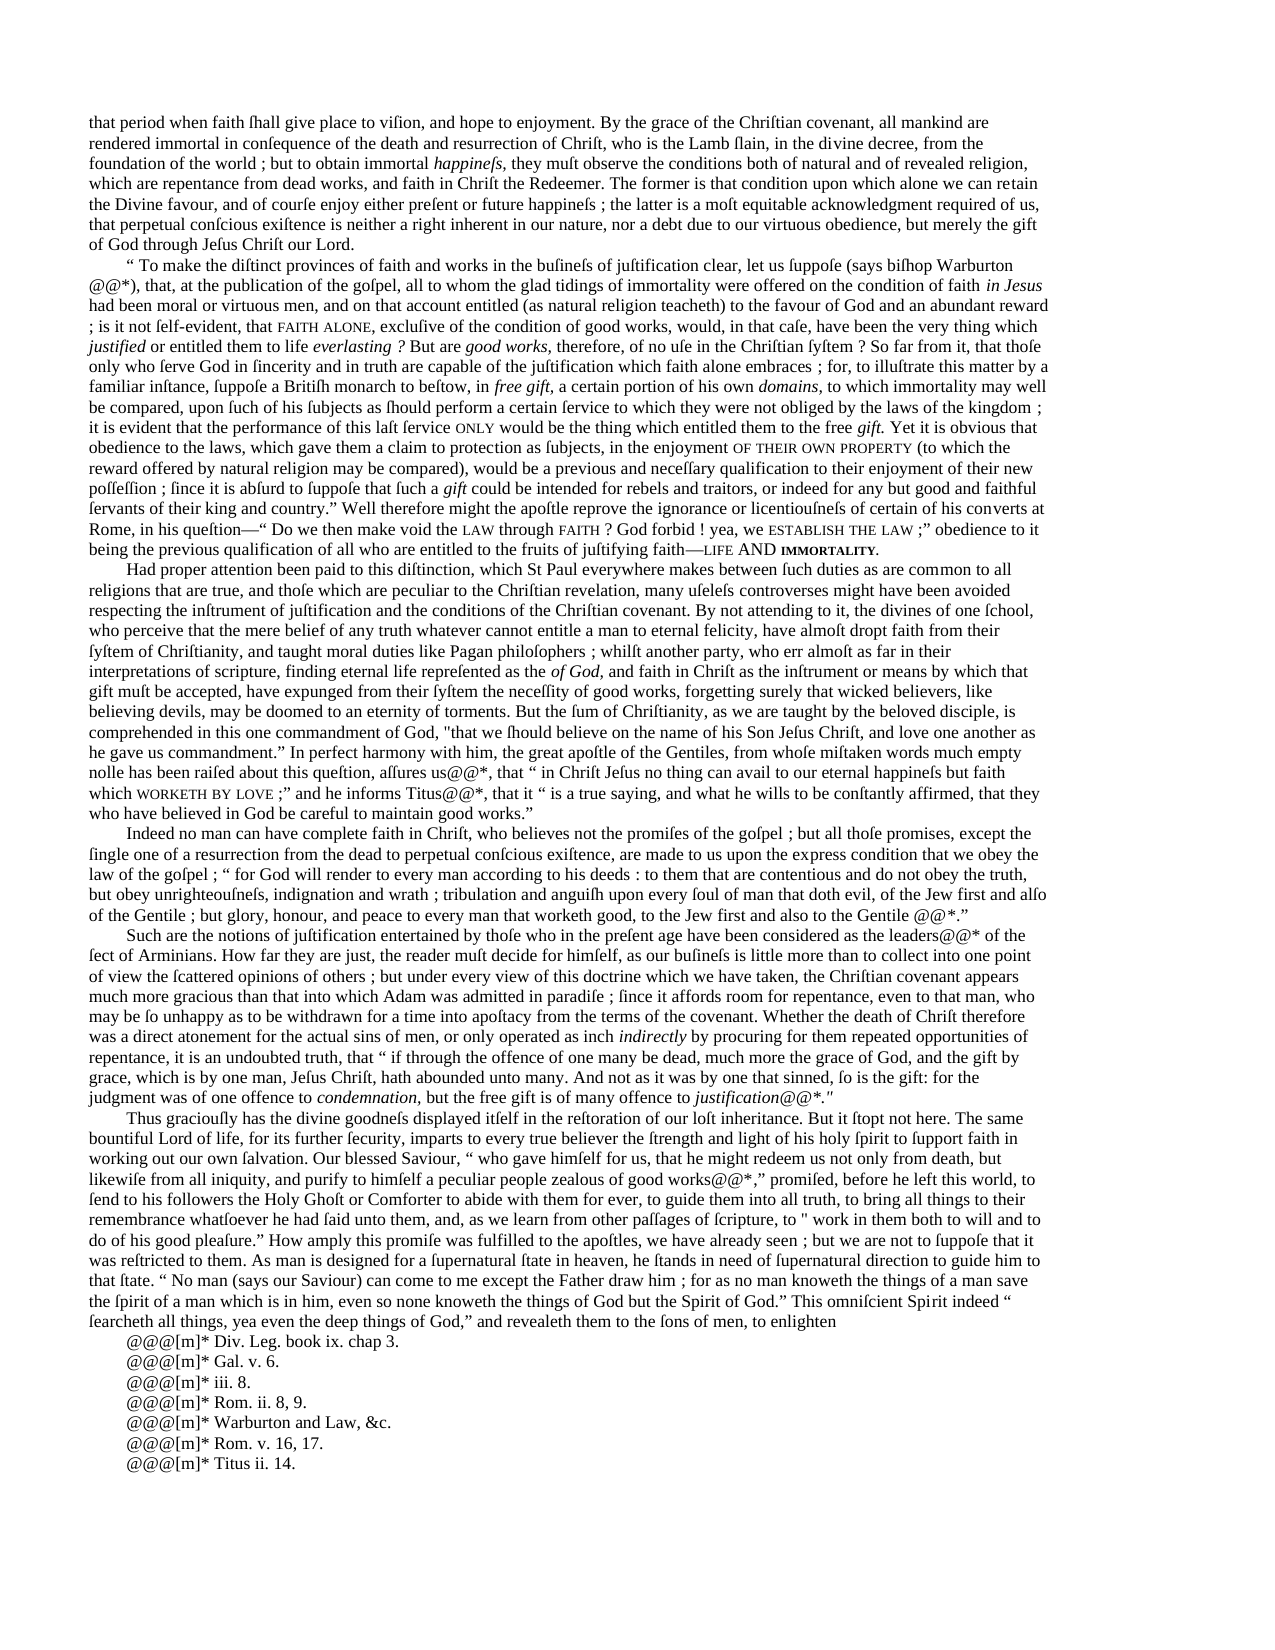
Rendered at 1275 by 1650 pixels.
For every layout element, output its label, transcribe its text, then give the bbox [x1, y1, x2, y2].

text that period when faith ſhall give place to viſion, and hope to enjoyment. By the grace of the Chriſtian covenant, all mankind are rendered immortal in conſequence of the death and resurrection of Chriſt, who is the Lamb ſlain, in the divine decree, from the foundation of the world ; but to obtain immortal happineſs, they muſt observe the conditions both of natural and of revealed religion, which are repentance from dead works, and faith in Chriſt the Redeemer. The former is that condition upon which alone we can retain the Divine favour, and of courſe enjoy either preſent or future happineſs ; the latter is a moſt equitable acknowledgment required of us, that perpetual conſcious exiſtence is neither a right inherent in our nature, nor a debt due to our virtuous obedience, but merely the gift of God through Jeſus Chriſt our Lord. [89, 112, 1050, 254]
text @@@[m]* iii. 8. [89, 1372, 1050, 1392]
text Indeed no man can have complete faith in Chriſt, who believes not the promiſes of the goſpel ; but all thoſe promises, except the ſingle one of a resurrection from the dead to perpetual conſcious exiſtence, are made to us upon the express condition that we obey the law of the goſpel ; “ for God will render to every man according to his deeds : to them that are contentious and do not obey the truth, but obey unrighteouſneſs, indignation and wrath ; tribulation and anguiſh upon every ſoul of man that doth evil, of the Jew first and alſo of the Gentile ; but glory, honour, and peace to every man that worketh good, to the Jew first and also to the Gentile @@*.” [89, 823, 1050, 925]
text @@@[m]* Warburton and Law, &c. [89, 1412, 1050, 1433]
text “ To make the diſtinct provinces of faith and works in the buſineſs of juſtification clear, let us ſuppoſe (says biſhop Warburton @@*), that, at the publication of the goſpel, all to whom the glad tidings of immortality were offered on the condition of faith in Jesus had been moral or virtuous men, and on that account entitled (as natural religion teacheth) to the favour of God and an abundant reward ; is it not ſelf-evident, that faith alone, excluſive of the condition of good works, would, in that caſe, have been the very thing which justified or entitled them to life everlasting ? But are good works, therefore, of no uſe in the Chriſtian ſyſtem ? So far from it, that thoſe only who ſerve God in ſincerity and in truth are capable of the juſtification which faith alone embraces ; for, to illuſtrate this matter by a familiar inſtance, ſuppoſe a Britiſh monarch to beſtow, in free gift, a certain portion of his own domains, to which immortality may well be compared, upon ſuch of his ſubjects as ſhould perform a certain ſervice to which they were not obliged by the laws of the kingdom ; it is evident that the performance of this laſt ſervice only would be the thing which entitled them to the free gift. Yet it is obvious that obedience to the laws, which gave them a claim to protection as ſubjects, in the enjoyment of their own property (to which the reward offered by natural religion may be compared), would be a previous and neceſſary qualification to their enjoyment of their new poſſeſſion ; ſince it is abſurd to ſuppoſe that ſuch a gift could be intended for rebels and traitors, or indeed for any but good and faithful ſervants of their king and country.” Well therefore might the apoſtle reprove the ignorance or licentiouſneſs of certain of his converts at Rome, in his queſtion—“ Do we then make void the law through faith ? God forbid ! yea, we establish the law ;” obedience to it being the previous qualification of all who are entitled to the fruits of juſtifying faith—life AND IMMORTALITY. [89, 254, 1050, 559]
text @@@[m]* Div. Leg. book ix. chap 3. [89, 1331, 1050, 1351]
text @@@[m]* Rom. v. 16, 17. [89, 1433, 1050, 1453]
text Such are the notions of juſtification entertained by thoſe who in the preſent age have been considered as the leaders@@* of the ſect of Arminians. How far they are just, the reader muſt decide for himſelf, as our buſineſs is little more than to collect into one point of view the ſcattered opinions of others ; but under every view of this doctrine which we have taken, the Chriſtian covenant appears much more gracious than that into which Adam was admitted in paradiſe ; ſince it affords room for repentance, even to that man, who may be ſo unhappy as to be withdrawn for a time into apoſtacy from the terms of the covenant. Whether the death of Chriſt therefore was a direct atonement for the actual sins of men, or only operated as inch indirectly by procuring for them repeated opportunities of repentance, it is an undoubted truth, that “ if through the offence of one many be dead, much more the grace of God, and the gift by grace, which is by one man, Jeſus Chriſt, hath abounded unto many. And not as it was by one that sinned, ſo is the gift: for the judgment was of one offence to condemnation, but the free gift is of many offence to justification@@*." [89, 925, 1050, 1108]
text @@@[m]* Titus ii. 14. [89, 1453, 1050, 1473]
text Had proper attention been paid to this diſtinction, which St Paul everywhere makes between ſuch duties as are common to all religions that are true, and thoſe which are peculiar to the Chriſtian revelation, many uſeleſs controverses might have been avoided respecting the inſtrument of juſtification and the conditions of the Chriſtian covenant. By not attending to it, the divines of one ſchool, who perceive that the mere belief of any truth whatever cannot entitle a man to eternal felicity, have almoſt dropt faith from their ſyſtem of Chriſtianity, and taught moral duties like Pagan philoſophers ; whilſt another party, who err almoſt as far in their interpretations of scripture, finding eternal life repreſented as the of God, and faith in Chriſt as the inſtrument or means by which that gift muſt be accepted, have expunged from their ſyſtem the neceſſity of good works, forgetting surely that wicked believers, like believing devils, may be doomed to an eternity of torments. But the ſum of Chriſtianity, as we are taught by the beloved disciple, is comprehended in this one commandment of God, "that we ſhould believe on the name of his Son Jeſus Chriſt, and love one another as he gave us commandment.” In perfect harmony with him, the great apoſtle of the Gentiles, from whoſe miſtaken words much empty nolle has been raiſed about this queſtion, aſſures us@@*, that “ in Chriſt Jeſus no thing can avail to our eternal happineſs but faith which worketh by love ;” and he informs Titus@@*, that it “ is a true saying, and what he wills to be conſtantly affirmed, that they who have believed in God be careful to maintain good works.” [89, 559, 1050, 823]
text @@@[m]* Gal. v. 6. [89, 1351, 1050, 1372]
text @@@[m]* Rom. ii. 8, 9. [89, 1392, 1050, 1412]
text Thus graciouſly has the divine goodneſs displayed itſelf in the reſtoration of our loſt inheritance. But it ſtopt not here. The same bountiful Lord of life, for its further ſecurity, imparts to every true believer the ſtrength and light of his holy ſpirit to ſupport faith in working out our own ſalvation. Our blessed Saviour, “ who gave himſelf for us, that he might redeem us not only from death, but likewiſe from all iniquity, and purify to himſelf a peculiar people zealous of good works@@*,” promiſed, before he left this world, to ſend to his followers the Holy Ghoſt or Comforter to abide with them for ever, to guide them into all truth, to bring all things to their remembrance whatſoever he had ſaid unto them, and, as we learn from other paſſages of ſcripture, to " work in them both to will and to do of his good pleaſure.” How amply this promiſe was fulfilled to the apoſtles, we have already seen ; but we are not to ſuppoſe that it was reſtricted to them. As man is designed for a ſupernatural ſtate in heaven, he ſtands in need of ſupernatural direction to guide him to that ſtate. “ No man (says our Saviour) can come to me except the Father draw him ; for as no man knoweth the things of a man save the ſpirit of a man which is in him, even so none knoweth the things of God but the Spirit of God.” This omniſcient Spirit indeed “ ſearcheth all things, yea even the deep things of God,” and revealeth them to the ſons of men, to enlighten [89, 1108, 1050, 1331]
